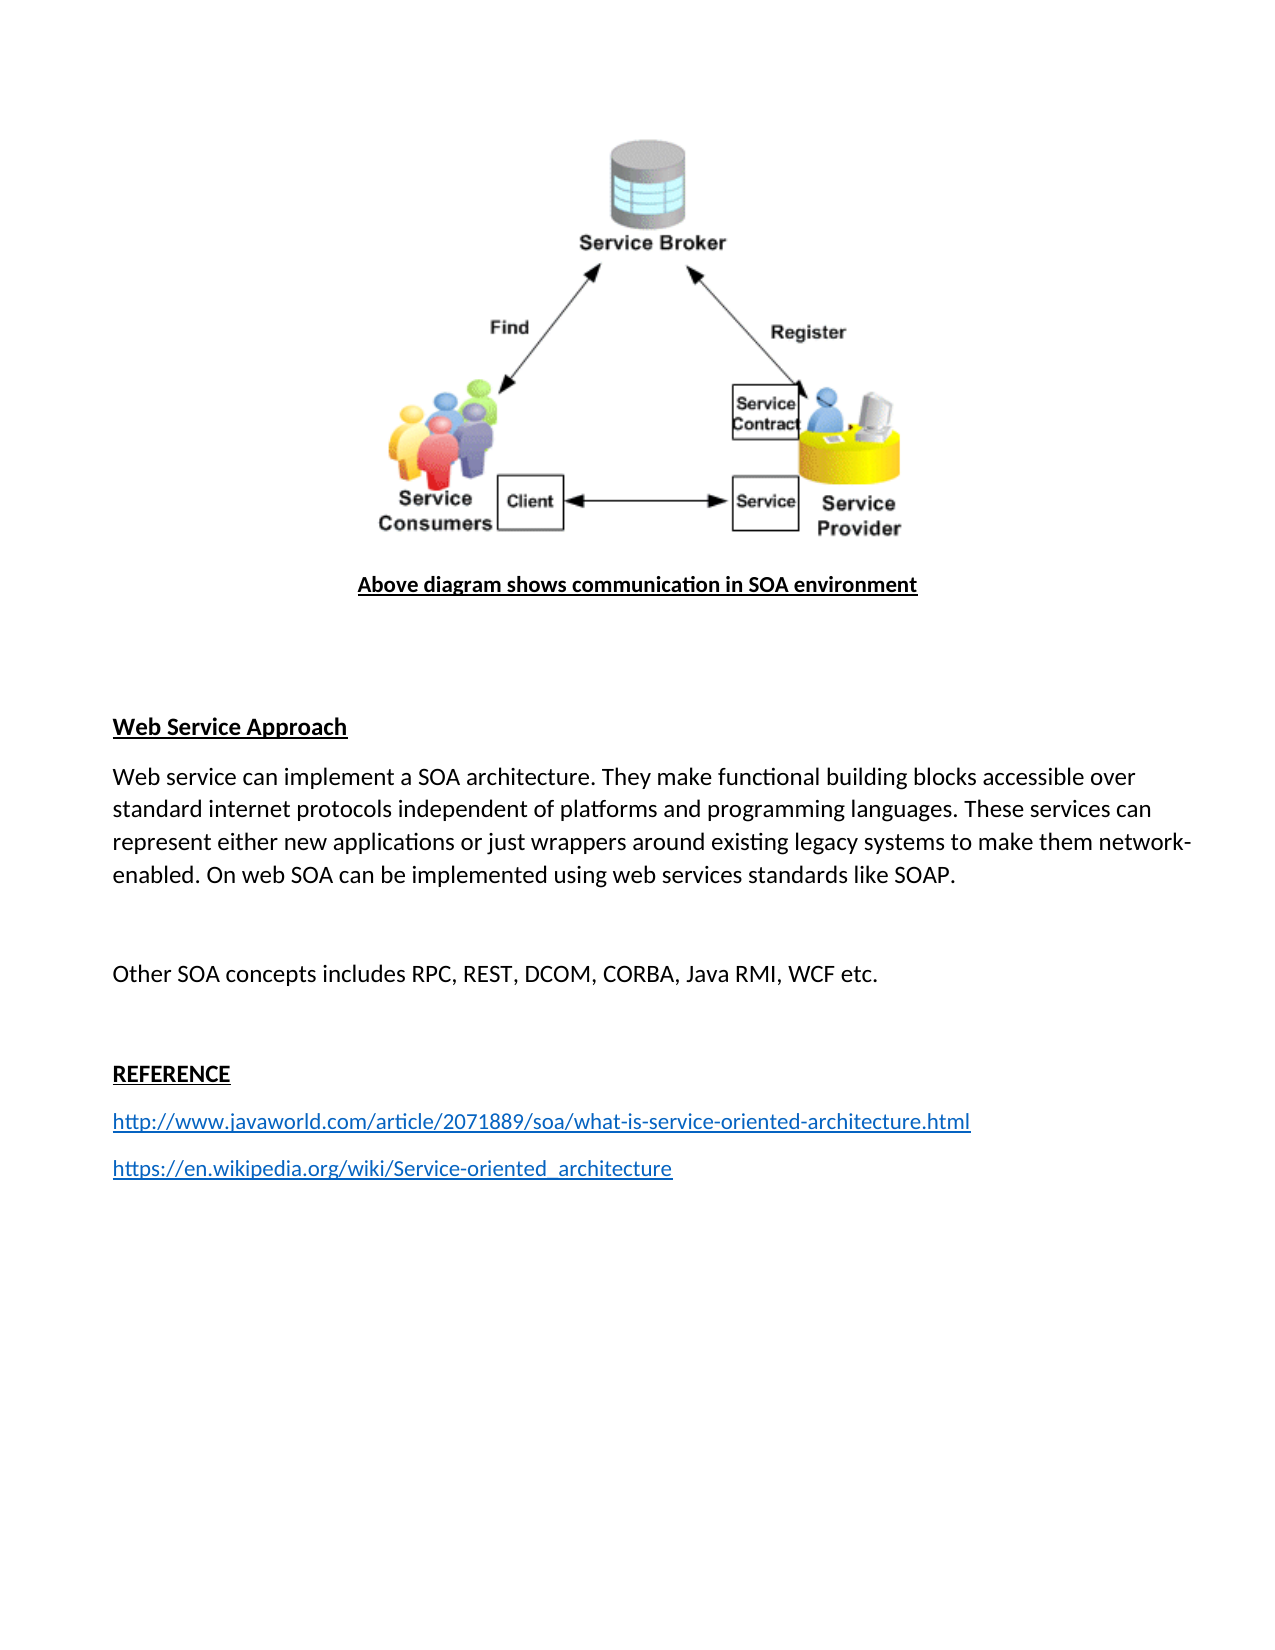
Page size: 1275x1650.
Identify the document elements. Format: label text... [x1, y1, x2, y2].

text Other SOA concepts includes RPC, REST, DCOM, CORBA, Java RMI, WCF etc. [112, 958, 1200, 989]
picture [353, 121, 922, 552]
text https://en.wikipedia.org/wiki/Service-oriented_architecture [75, 1154, 1200, 1182]
text http://www.javaworld.com/article/2071889/soa/what-is-service-oriented-architecture.html [75, 1107, 1200, 1135]
text Web Service Approach [75, 711, 1200, 742]
text Web service can implement a SOA architecture. They make functional building blocks accessible over standard internet protocols independent of platforms and programming languages. These services can represent either new applications or just wrappers around existing legacy systems to make them network-enabled. On web SOA can be implemented using web services standards like SOAP. [112, 761, 1200, 890]
text REFERENCE [75, 1058, 1200, 1088]
text Above diagram shows communication in SOA environment [75, 570, 1200, 598]
